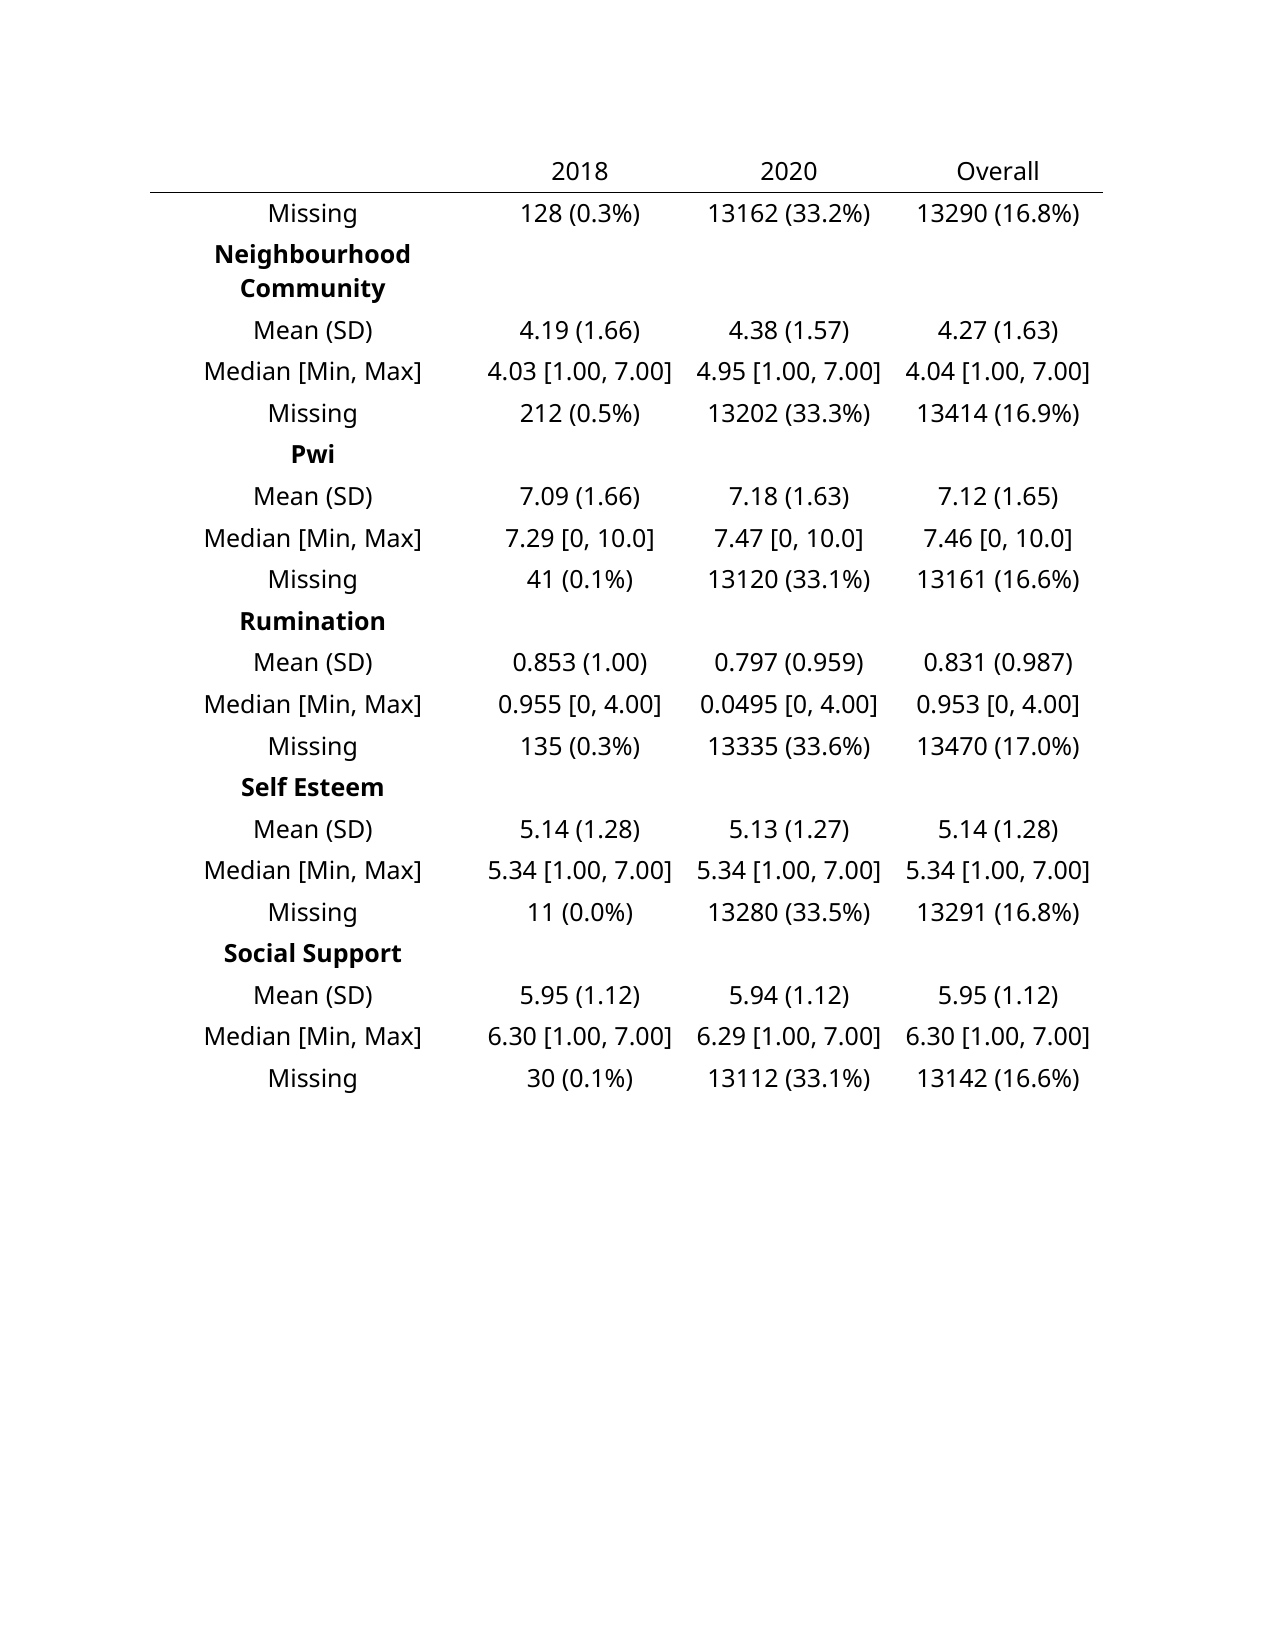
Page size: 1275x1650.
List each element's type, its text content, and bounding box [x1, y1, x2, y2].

table_header Table 5: Outcome variables measured at [139, 150, 1114, 1098]
